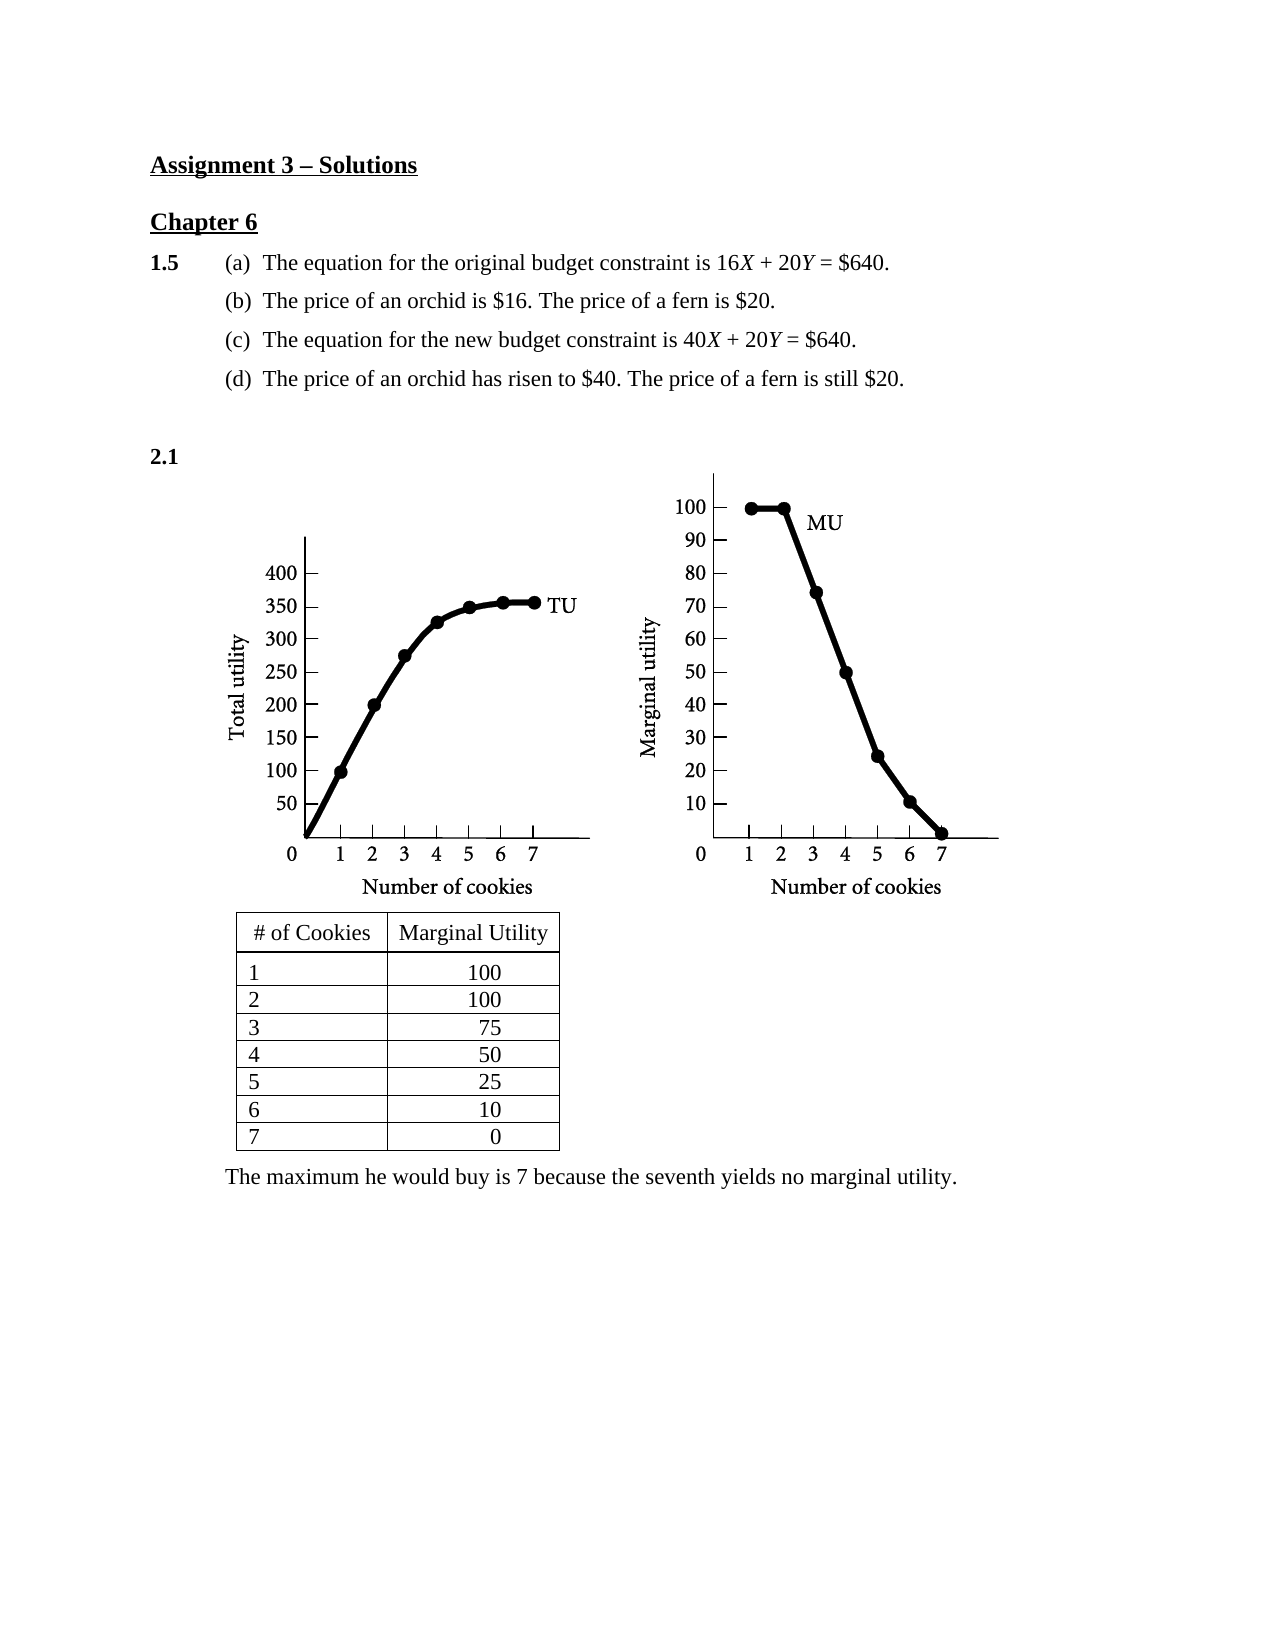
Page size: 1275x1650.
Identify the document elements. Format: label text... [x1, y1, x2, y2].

table_cell 2 [237, 986, 387, 1012]
text 1.5 (a) The equation for the original budget constraint is 16X + 20Y = $640. [150, 249, 1125, 275]
table_cell 3 [237, 1014, 387, 1040]
text The maximum he would buy is 7 because the seventh yields no marginal utility. [150, 1163, 1125, 1189]
table_header Marginal Utility [388, 913, 559, 951]
text (b) The price of an orchid is $16. The price of a fern is $20. [225, 288, 1125, 314]
table_cell 50 [388, 1041, 559, 1067]
table_cell 25 [388, 1068, 559, 1095]
table_cell 1 [237, 953, 387, 985]
table_cell 0 [388, 1123, 559, 1149]
text (c) The equation for the new budget constraint is 40X + 20Y = $640. [225, 326, 1125, 353]
table_cell 5 [237, 1068, 387, 1095]
text 2.1 [150, 443, 1125, 469]
table_header # of Cookies [237, 913, 387, 951]
text Assignment 3 – Solutions [150, 150, 1125, 179]
table_cell 6 [237, 1096, 387, 1122]
table_cell 75 [388, 1014, 559, 1040]
table_cell 100 [388, 986, 559, 1012]
table_cell 4 [237, 1041, 387, 1067]
text Chapter 6 [150, 207, 1125, 236]
table_cell 10 [388, 1096, 559, 1122]
table_cell 7 [237, 1123, 387, 1149]
table_cell 100 [388, 953, 559, 985]
text (d) The price of an orchid has risen to $40. The price of a fern is still $20. [225, 365, 1125, 392]
